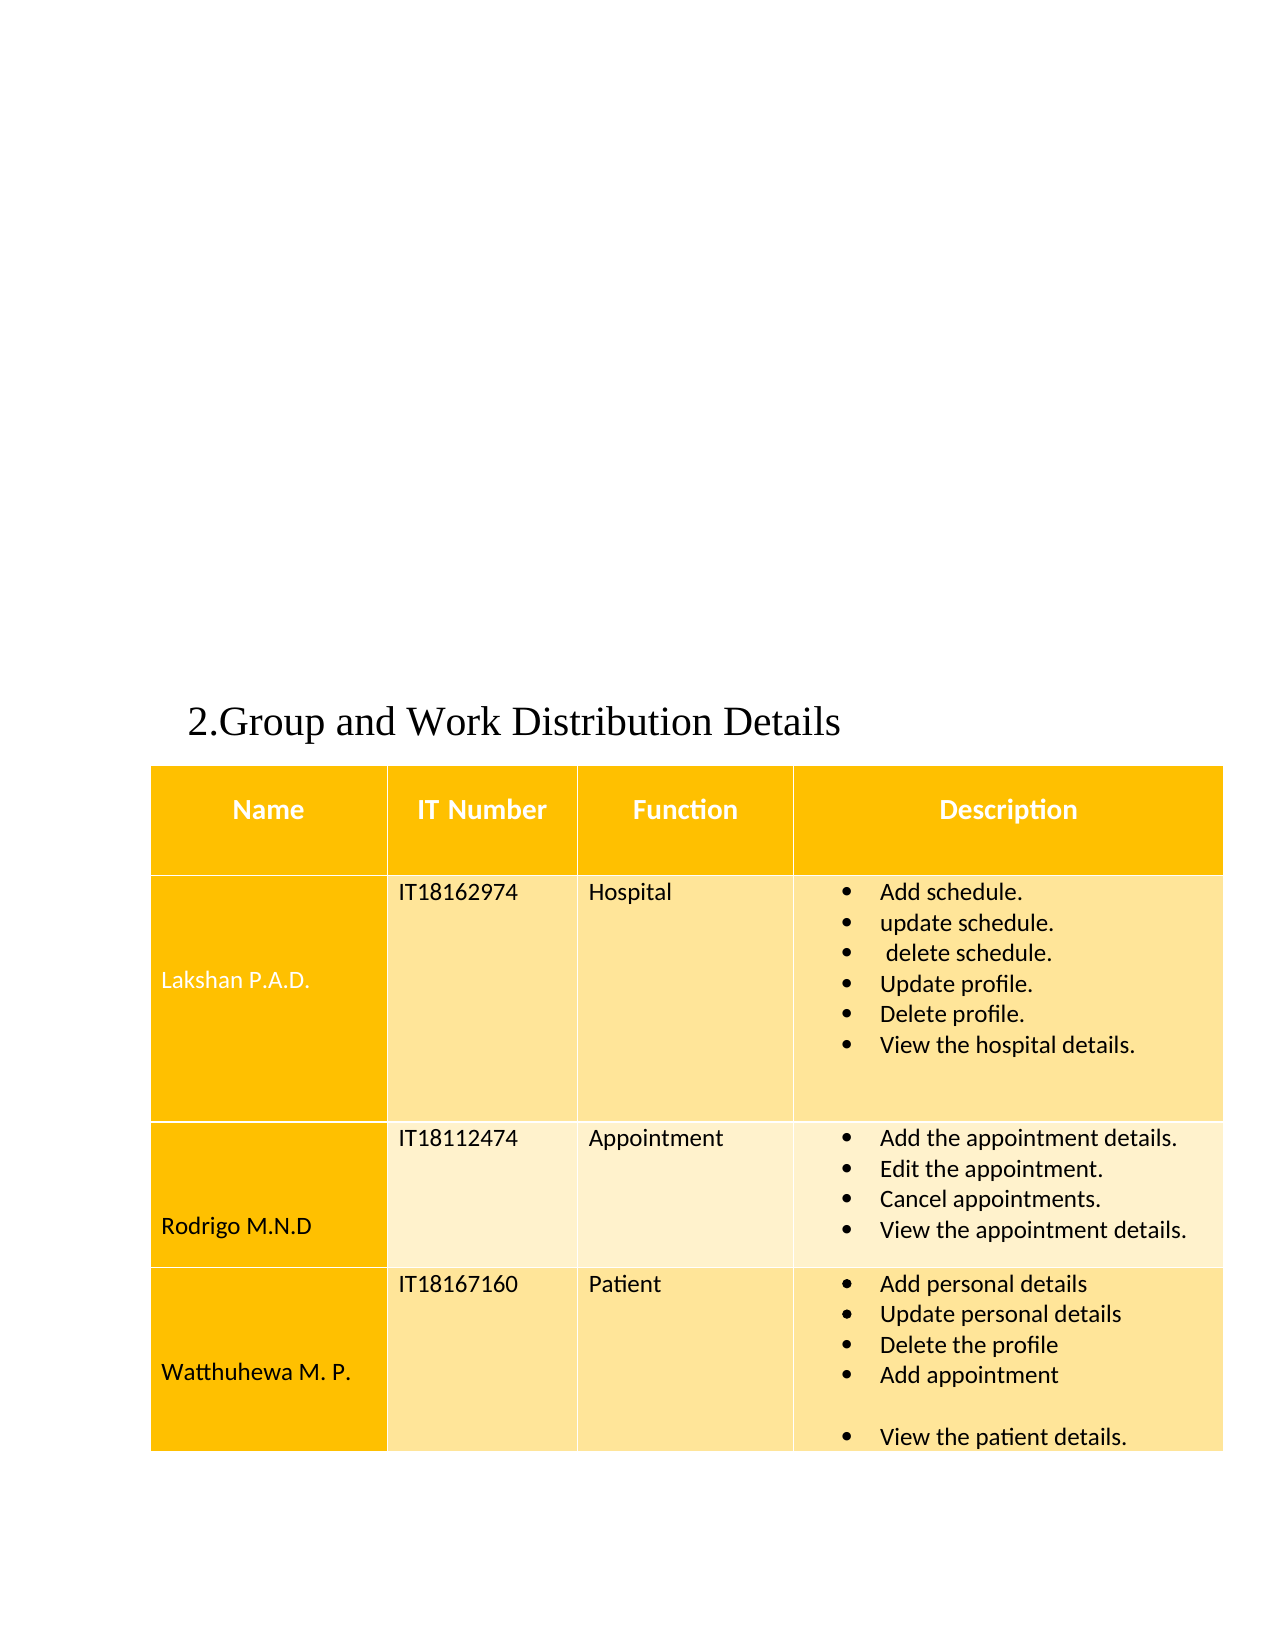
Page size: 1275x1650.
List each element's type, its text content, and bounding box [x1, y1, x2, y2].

table_cell Add schedule. update schedule. delete schedule. Update profile. Delete profile. View the hospital details. [794, 876, 1223, 1121]
table_cell IT18162974 [388, 876, 577, 1121]
text 2.Group and Work Distribution Details [187, 697, 1125, 744]
table_cell Appointment [578, 1123, 793, 1267]
table_header Name [151, 766, 387, 875]
table_cell Patient [578, 1268, 793, 1451]
table_cell Add personal details Update personal details Delete the profile Add appointment View the patient details. [794, 1268, 1223, 1451]
table_cell IT18167160 [388, 1268, 577, 1451]
table_cell Lakshan P.A.D. [151, 876, 387, 1121]
table_cell Watthuhewa M. P. [151, 1268, 387, 1451]
table_cell Rodrigo M.N.D [151, 1123, 387, 1267]
table_header Description [794, 766, 1223, 875]
table_header IT Number [388, 766, 577, 875]
table_cell Add the appointment details. Edit the appointment. Cancel appointments. View the appointment details. [794, 1123, 1223, 1267]
table_header Function [578, 766, 793, 875]
table_cell IT18112474 [388, 1123, 577, 1267]
table_cell Hospital [578, 876, 793, 1121]
